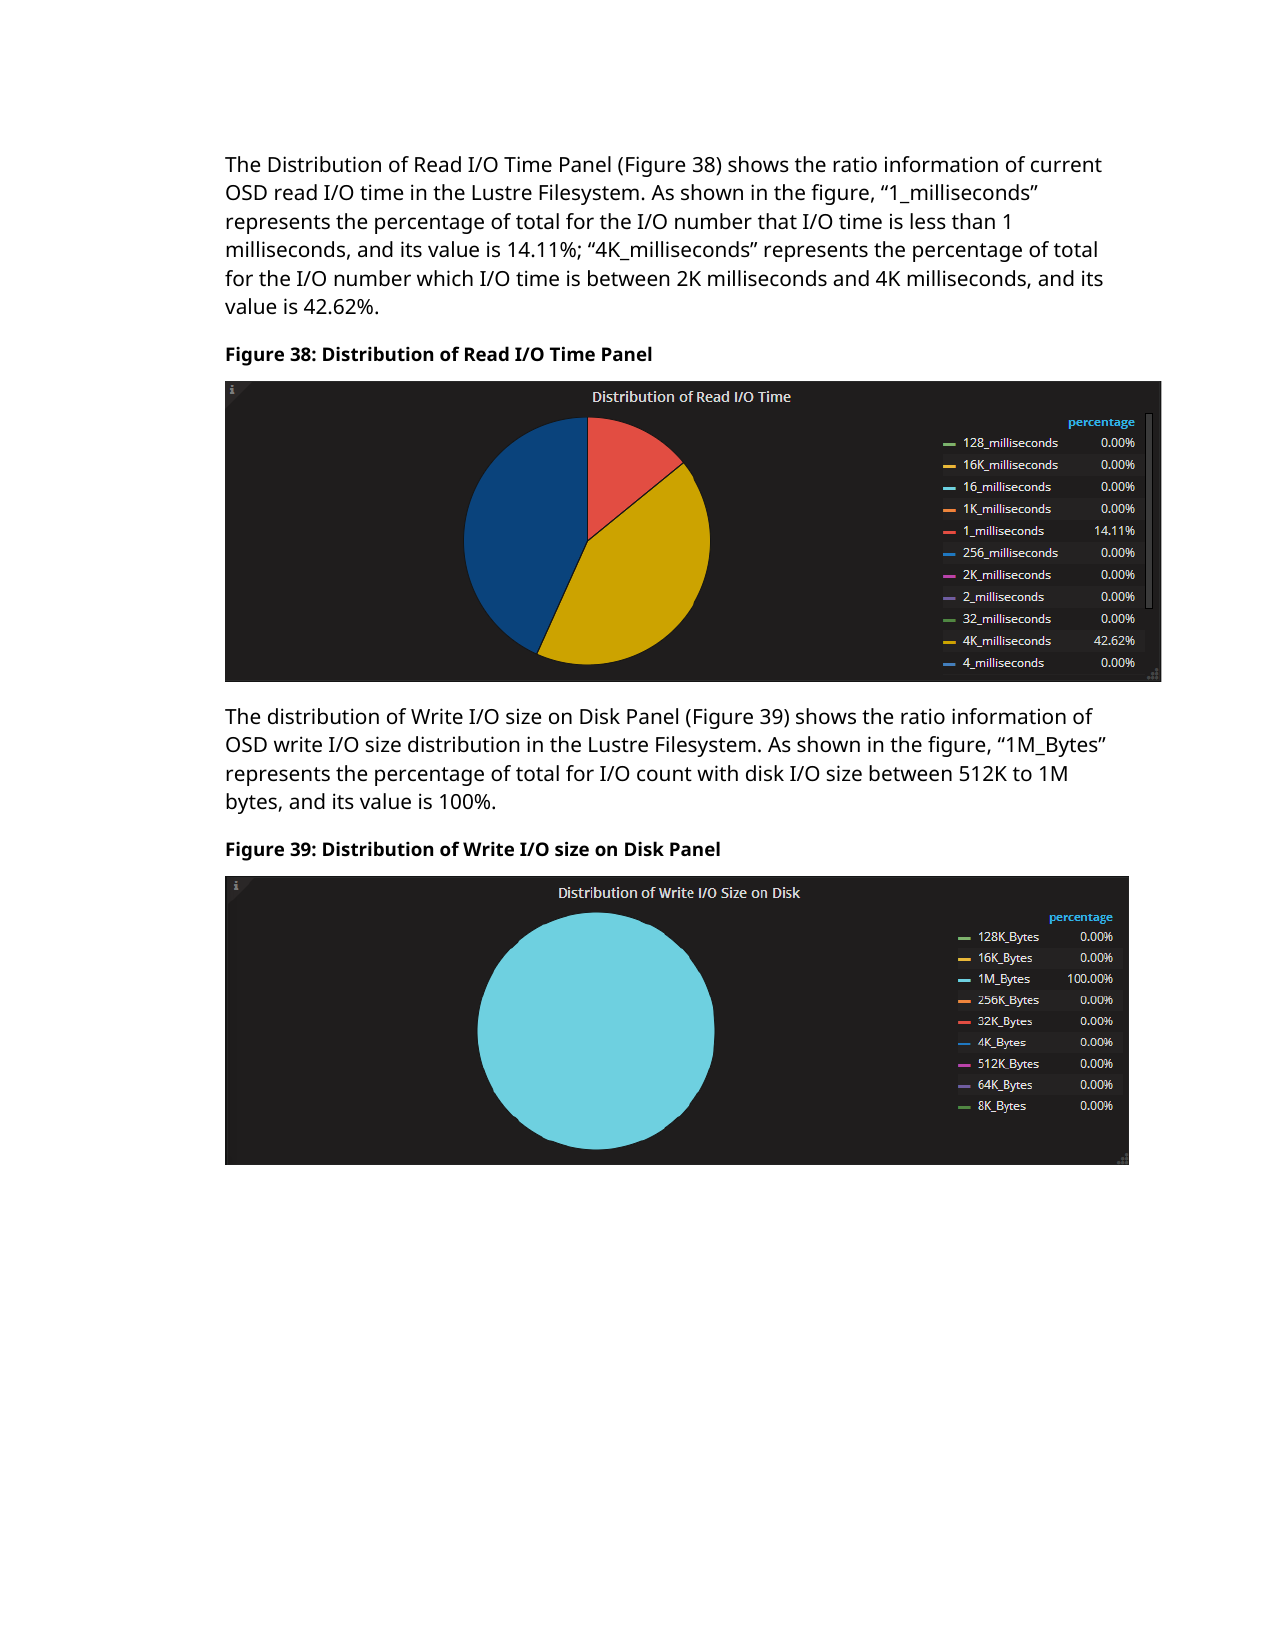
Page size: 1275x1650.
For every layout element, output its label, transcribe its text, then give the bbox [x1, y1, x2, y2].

text Figure 38: Distribution of Read I/O Time Panel [225, 341, 1125, 367]
picture [225, 876, 1129, 1165]
text Figure 39: Distribution of Write I/O size on Disk Panel [225, 837, 1125, 862]
text The distribution of Write I/O size on Disk Panel (Figure 39) shows the ratio information of OSD write I/O size distribution in the Lustre Filesystem. As shown in the figure, “1M_Bytes” represents the percentage of total for I/O count with disk I/O size between 512K to 1M bytes, and its value is 100%. [225, 702, 1125, 816]
text The Distribution of Read I/O Time Panel (Figure 38) shows the ratio information of current OSD read I/O time in the Lustre Filesystem. As shown in the figure, “1_milliseconds” represents the percentage of total for the I/O number that I/O time is less than 1 milliseconds, and its value is 14.11%; “4K_milliseconds” represents the percentage of total for the I/O number which I/O time is between 2K milliseconds and 4K milliseconds, and its value is 42.62%. [225, 150, 1125, 321]
picture [225, 381, 1162, 682]
